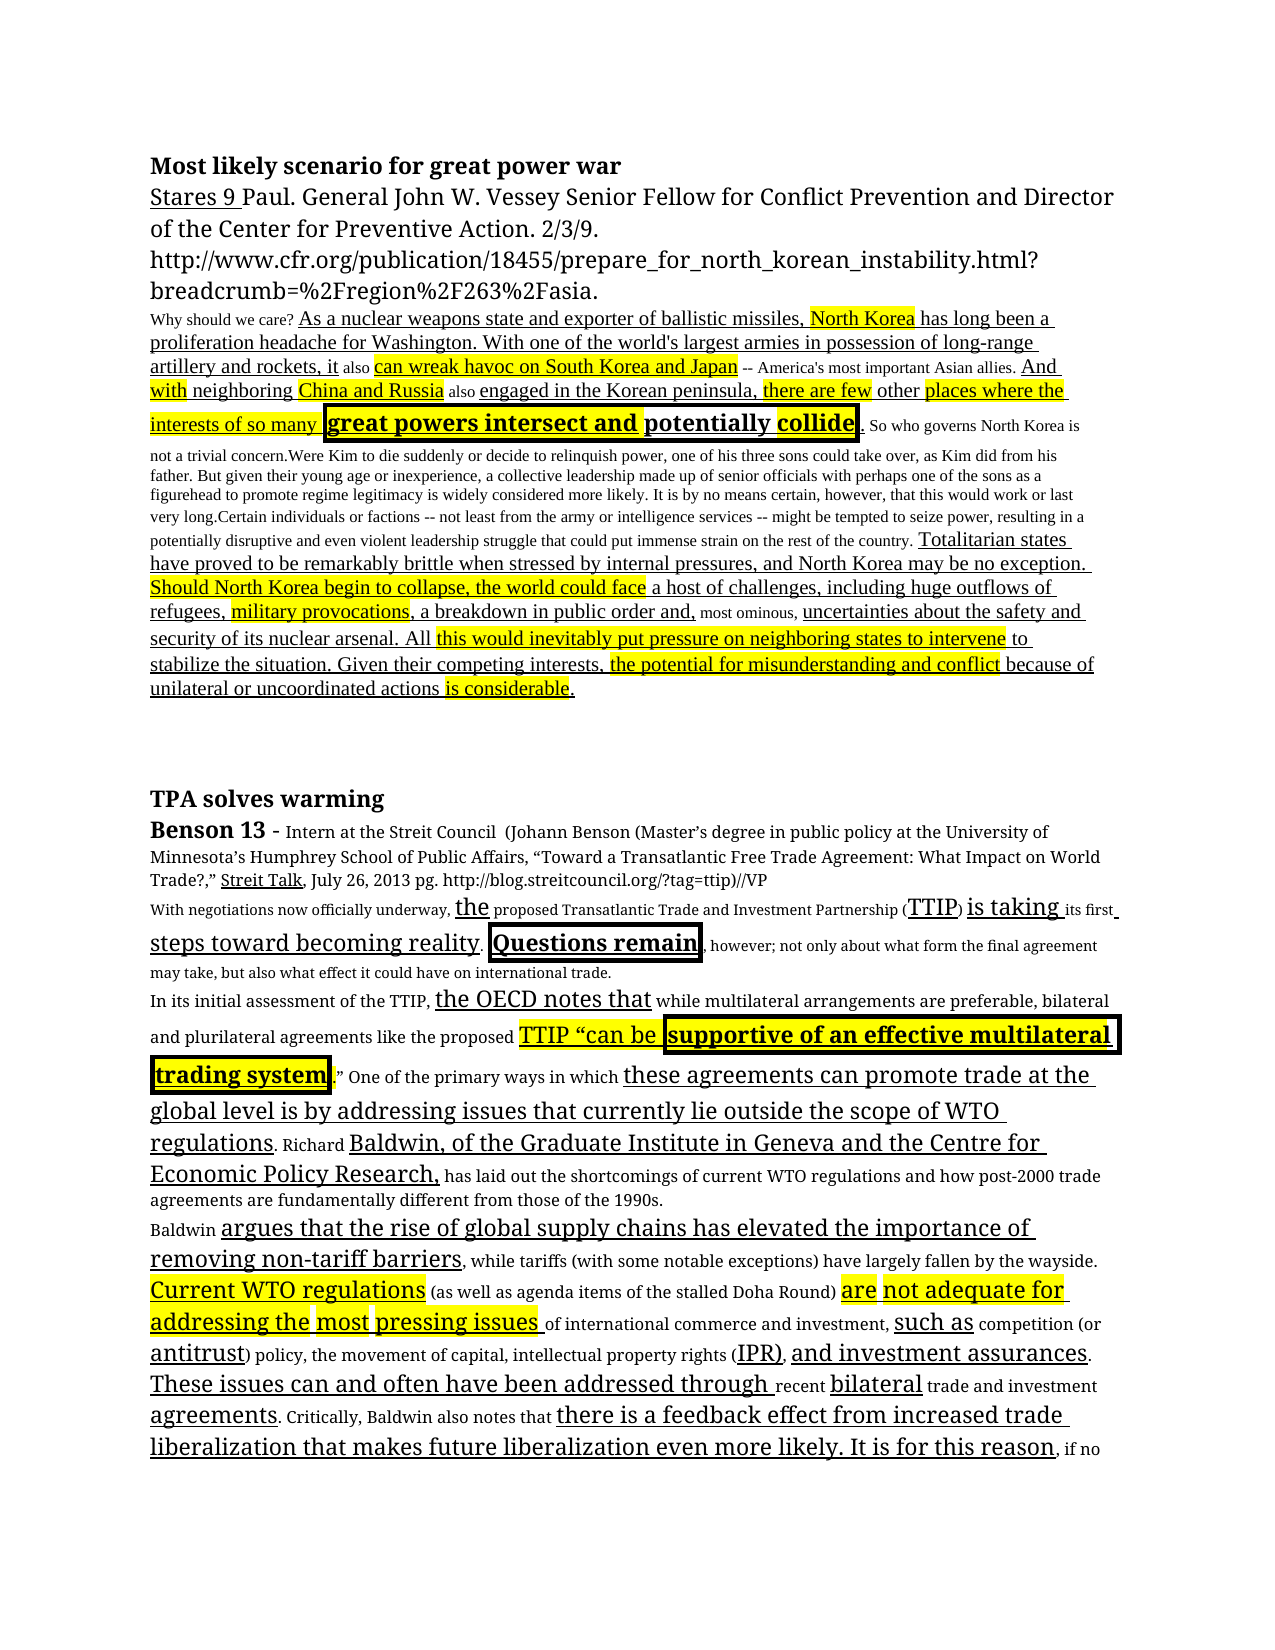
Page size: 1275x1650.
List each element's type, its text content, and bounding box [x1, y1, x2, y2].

subtitle Most likely scenario for great power war [150, 150, 1125, 181]
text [150, 1212, 1125, 1462]
text In its initial assessment of the TTIP, the OECD notes that while multilateral arrangements are preferable, bilateral and plurilateral agreements like the proposed TTIP “can be supportive of an effective multilateral trading system.” One of the primary ways in which these agreements can promote trade at the global level is by addressing issues that currently lie outside the scope of WTO regulations. Richard Baldwin, of the Graduate Institute in Geneva and the Centre for Economic Policy Research, has laid out the shortcomings of current WTO regulations and how post-2000 trade agreements are fundamentally different from those of the 1990s. [150, 983, 1125, 1212]
text Benson 13 - Intern at the Streit Council (Johann Benson (Master’s degree in public policy at the University of Minnesota’s Humphrey School of Public Affairs, “Toward a Transatlantic Free Trade Agreement: What Impact on World Trade?,” Streit Talk, July 26, 2013 pg. http://blog.streitcouncil.org/?tag=ttip)//VP [150, 814, 1125, 891]
text Stares 9 Paul. General John W. Vessey Senior Fellow for Conflict Prevention and Director of the Center for Preventive Action. 2/3/9. http://www.cfr.org/publication/18455/prepare_for_north_korean_instability.html?breadcrumb=%2Fregion%2F263%2Fasia. [150, 181, 1125, 306]
text With negotiations now officially underway, the proposed Transatlantic Trade and Investment Partnership (TTIP) is taking its first steps toward becoming reality. Questions remain, however; not only about what form the final agreement may take, but also what effect it could have on international trade. [150, 891, 1125, 983]
subtitle TPA solves warming [150, 783, 1125, 814]
text Why should we care? As a nuclear weapons state and exporter of ballistic missiles, North Korea has long been a proliferation headache for Washington. With one of the world's largest armies in possession of long-range artillery and rockets, it also can wreak havoc on South Korea and Japan -- America's most important Asian allies. And with neighboring China and Russia also engaged in the Korean peninsula, there are few other places where the interests of so many great powers intersect and potentially collide. So who governs North Korea is not a trivial concern. Were Kim to die suddenly or decide to relinquish power, one of his three sons could take over, as Kim did from his father. But given their young age or inexperience, a collective leadership made up of senior officials with perhaps one of the sons as a figurehead to promote regime legitimacy is widely considered more likely. It is by no means certain, however, that this would work or last very long. Certain individuals or factions -- not least from the army or intelligence services -- might be tempted to seize power, resulting in a potentially disruptive and even violent leadership struggle that could put immense strain on the rest of the country. Totalitarian states have proved to be remarkably brittle when stressed by internal pressures, and North Korea may be no exception. Should North Korea begin to collapse, the world could face a host of challenges, including huge outflows of refugees, military provocations, a breakdown in public order and, most ominous, uncertainties about the safety and security of its nuclear arsenal. All this would inevitably put pressure on neighboring states to intervene to stabilize the situation. Given their competing interests, the potential for misunderstanding and conflict because of unilateral or uncoordinated actions is considerable. [150, 306, 1095, 700]
